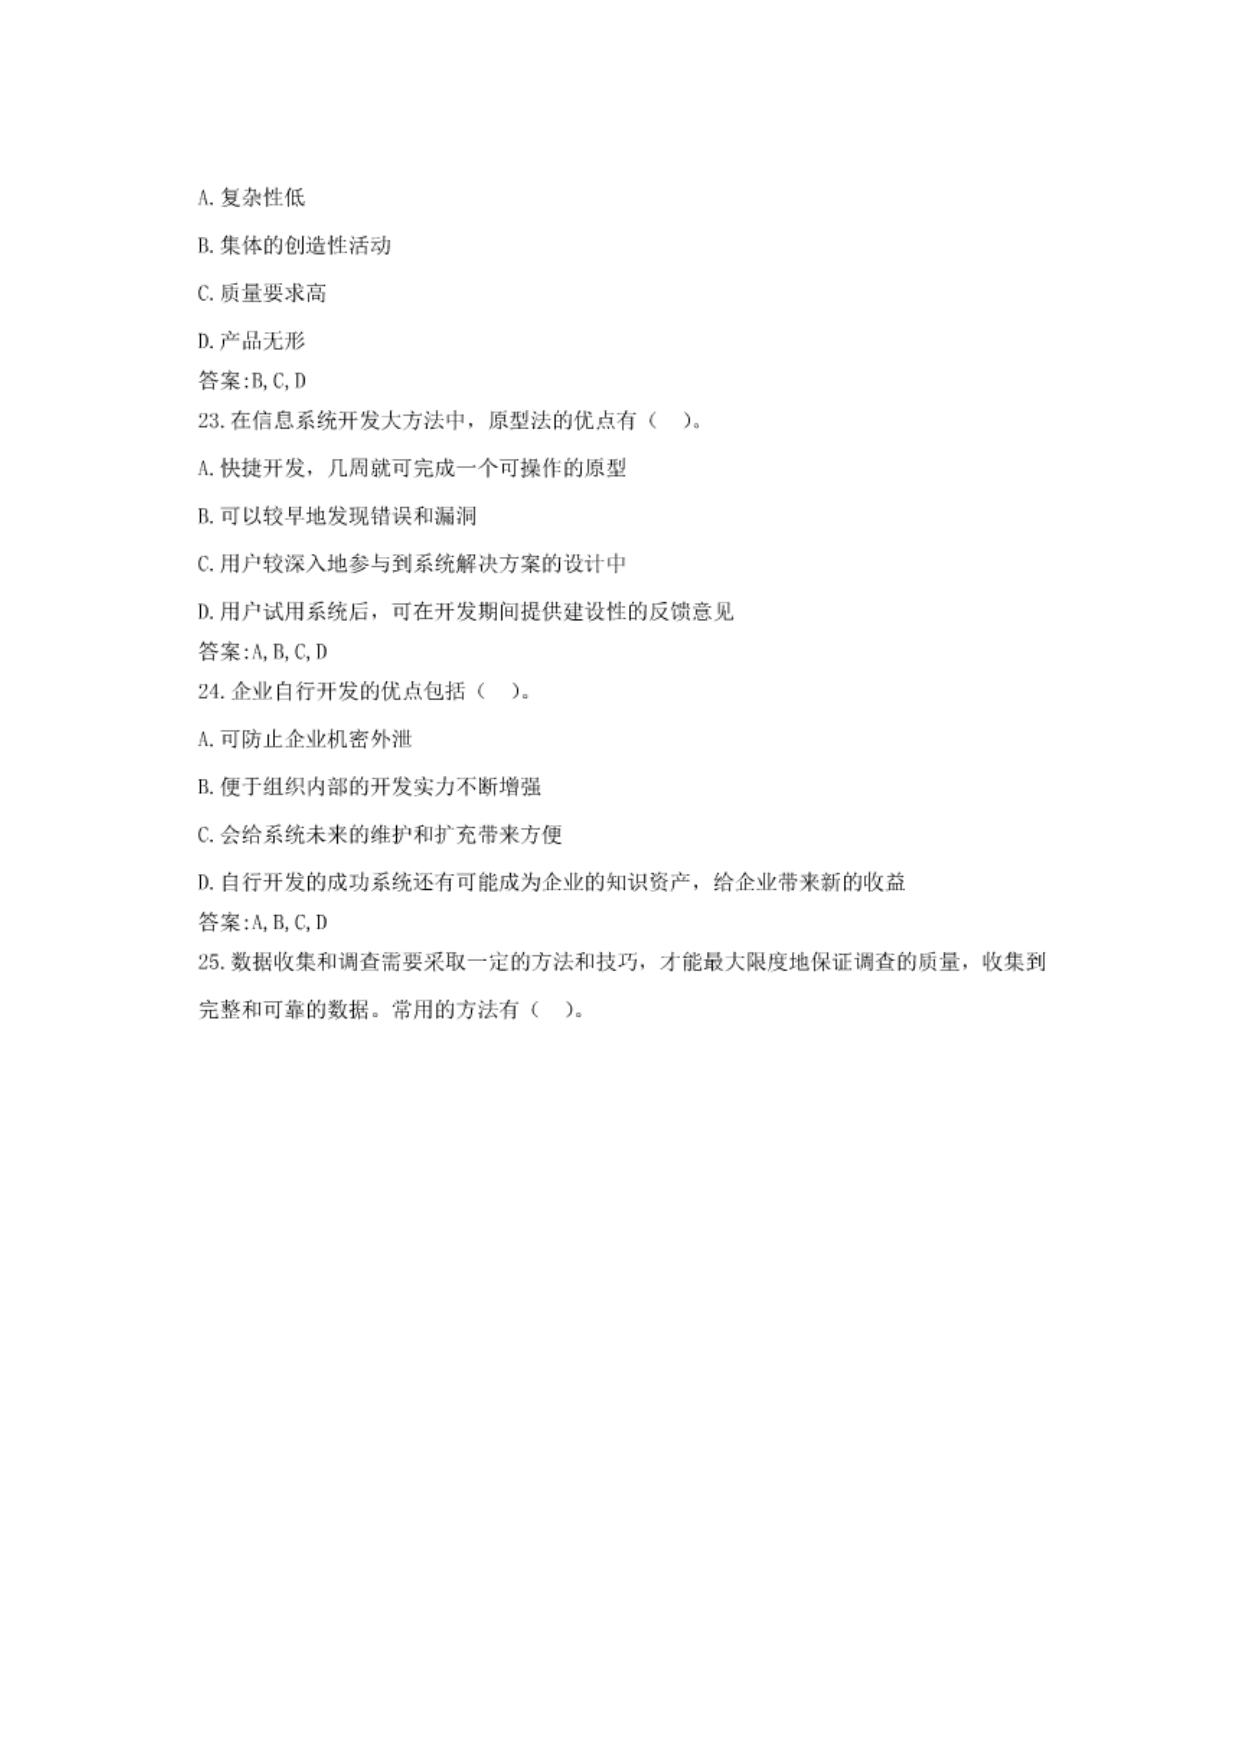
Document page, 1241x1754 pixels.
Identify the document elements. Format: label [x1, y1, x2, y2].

picture [187, 162, 1052, 1023]
